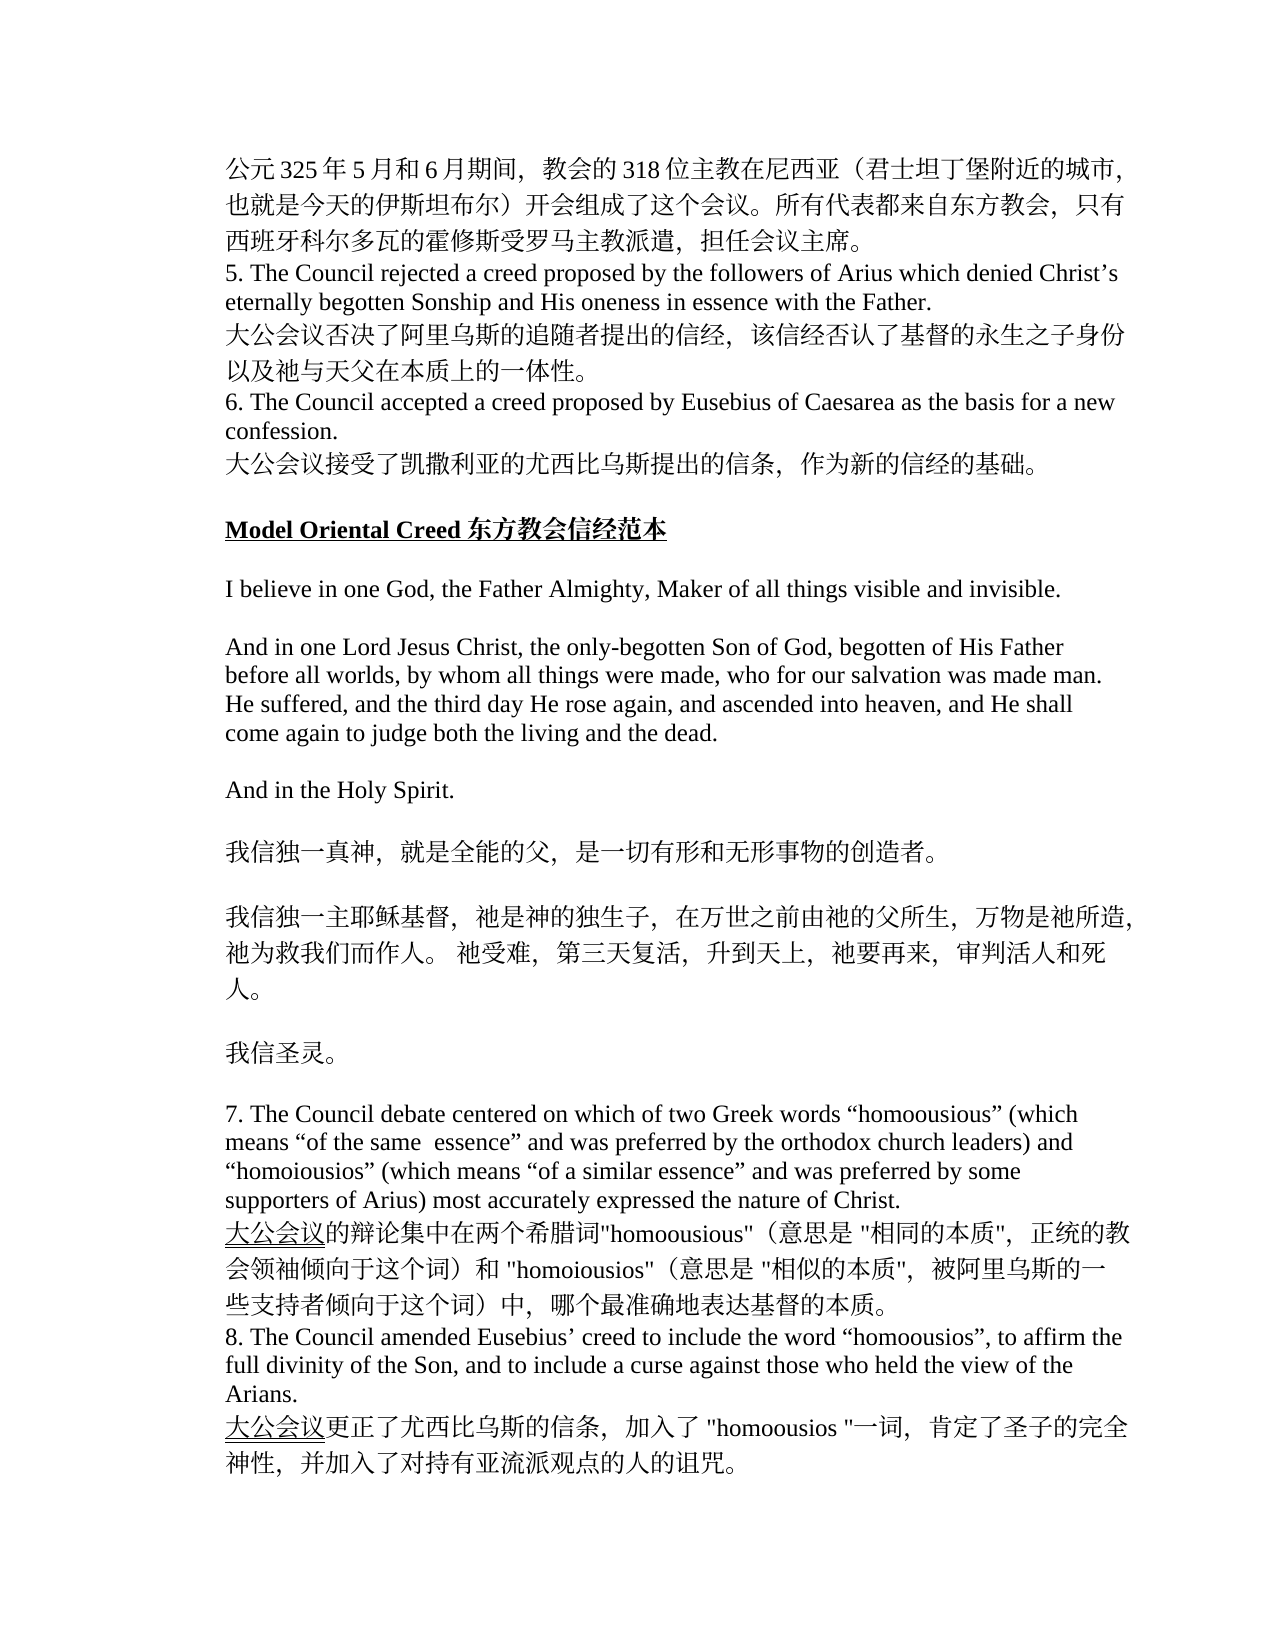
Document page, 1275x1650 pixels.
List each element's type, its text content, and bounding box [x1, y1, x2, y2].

text And in one Lord Jesus Christ, the only-begotten Son of God, begotten of His Father before all worlds, by whom all things were made, who for our salvation was made man. He suffered, and the third day He rose again, and ascended into heaven, and He shall come again to judge both the living and the dead. [225, 632, 1131, 747]
text Model Oriental Creed 东方教会信经范本 [225, 509, 1131, 545]
text 我信独一真神，就是全能的父，是一切有形和无形事物的创造者。 [225, 833, 1131, 869]
text 5. The Council rejected a creed proposed by the followers of Arius which denied Christ’s eternally begotten Sonship and His oneness in essence with the Father. [225, 258, 1131, 315]
text 大公会议的辩论集中在两个希腊词"homoousious"（意思是 "相同的本质"，正统的教会领袖倾向于这个词）和 "homoiousios"（意思是 "相似的本质"，被阿里乌斯的一些支持者倾向于这个词）中，哪个最准确地表达基督的本质。 [225, 1214, 1131, 1322]
text I believe in one God, the Father Almighty, Maker of all things visible and invisible. [225, 574, 1131, 603]
text 8. The Council amended Eusebius’ creed to include the word “homoousios”, to affirm the full divinity of the Son, and to include a curse against those who held the view of the Arians. [225, 1322, 1131, 1408]
text 大公会议否决了阿里乌斯的追随者提出的信经，该信经否认了基督的永生之子身份以及祂与天父在本质上的一体性。 [225, 315, 1131, 387]
text 大公会议更正了尤西比乌斯的信条，加入了 "homoousios "一词，肯定了圣子的完全神性，并加入了对持有亚流派观点的人的诅咒。 [225, 1408, 1131, 1480]
text 我信独一主耶稣基督，祂是神的独生子，在万世之前由祂的父所生，万物是祂所造，祂为救我们而作人。 祂受难，第三天复活，升到天上，祂要再来，审判活人和死人。 [225, 897, 1131, 1005]
text 7. The Council debate centered on which of two Greek words “homoousious” (which means “of the same essence” and was preferred by the orthodox church leaders) and “homoiousios” (which means “of a similar essence” and was preferred by some supporters of Arius) most accurately expressed the nature of Christ. [225, 1099, 1131, 1214]
text 大公会议接受了凯撒利亚的尤西比乌斯提出的信条，作为新的信经的基础。 [225, 445, 1131, 481]
text And in the Holy Spirit. [225, 775, 1131, 804]
text 公元325年5月和6月期间，教会的318位主教在尼西亚（君士坦丁堡附近的城市，也就是今天的伊斯坦布尔）开会组成了这个会议。所有代表都来自东方教会，只有西班牙科尔多瓦的霍修斯受罗马主教派遣，担任会议主席。 [225, 150, 1131, 258]
text 我信圣灵。 [225, 1034, 1131, 1070]
text 6. The Council accepted a creed proposed by Eusebius of Caesarea as the basis for a new confession. [225, 387, 1131, 445]
